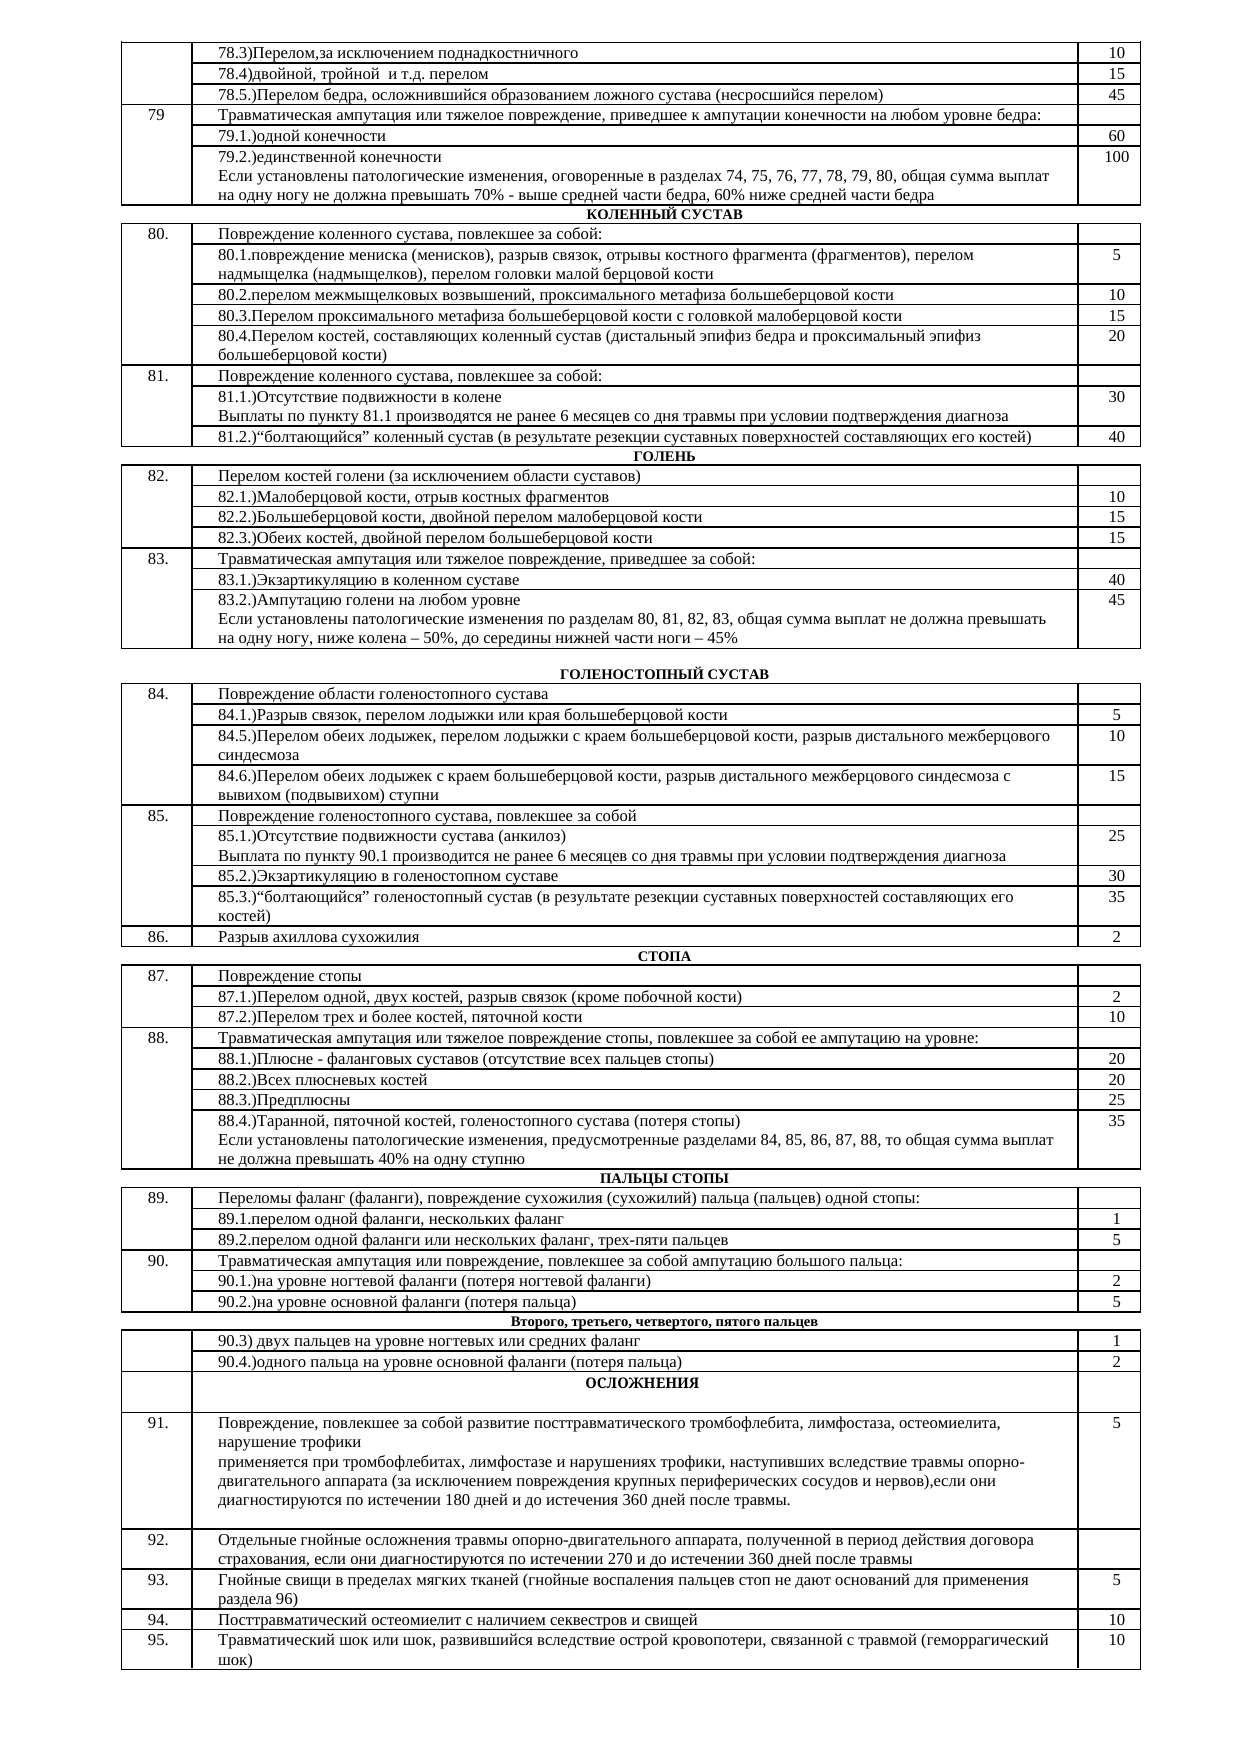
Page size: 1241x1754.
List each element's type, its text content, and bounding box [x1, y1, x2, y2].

table_cell Гнойные свищи в пределах мягких тканей (гнойные воспаления пальцев стоп не дают оснований для применения раздела 96) [193, 1570, 1077, 1608]
table_header 82. [122, 466, 191, 547]
table_cell 83.2.)Ампутацию голени на любом уровне Если установлены патологические изменения по разделам 80, 81, 82, 83, общая сумма выплат не должна превышать на одну ногу, ниже колена – 50%, до середины нижней части ноги – 45% [193, 590, 1077, 647]
table_cell 82.3.)Обеих костей, двойной перелом большеберцовой кости [193, 528, 1077, 547]
table_cell 88. [122, 1028, 191, 1168]
table_cell Травматическая ампутация или повреждение, повлекшее за собой ампутацию большого пальца: [193, 1251, 1077, 1269]
table_cell 94. [122, 1610, 191, 1628]
table_cell 5 [1079, 1292, 1140, 1311]
table_cell 81.2.)“болтающийся” коленный сустав (в результате резекции суставных поверхностей составляющих его костей) [193, 427, 1077, 446]
table_cell 10 [1079, 285, 1140, 304]
table_header [1079, 224, 1140, 243]
table_header 80. [122, 224, 191, 364]
table_cell [122, 1372, 191, 1411]
table_cell 86. [122, 927, 191, 946]
text СТОПА [148, 947, 1181, 964]
table_cell 85.3.)“болтающийся” голеностопный сустав (в результате резекции суставных поверхностей составляющих его костей) [193, 887, 1077, 925]
table_cell Разрыв ахиллова сухожилия [193, 927, 1077, 946]
table_header 90.3) двух пальцев на уровне ногтевых или средних фаланг [193, 1331, 1077, 1350]
table_cell 2 [1079, 1352, 1140, 1371]
text ГОЛЕНЬ [148, 447, 1181, 464]
table_header [1079, 966, 1140, 985]
table_cell 87.1.)Перелом одной, двух костей, разрыв связок (кроме побочной кости) [193, 987, 1077, 1006]
table_cell 85.2.)Экзартикуляцию в голеностопном суставе [193, 866, 1077, 885]
table_cell 79 [122, 105, 191, 204]
table_cell 35 [1079, 887, 1140, 925]
table_cell 40 [1079, 569, 1140, 588]
table_cell 93. [122, 1570, 191, 1608]
table_header 87. [122, 966, 191, 1026]
table_cell 25 [1079, 826, 1140, 864]
table_cell 90.1.)на уровне ногтевой фаланги (потеря ногтевой фаланги) [193, 1271, 1077, 1290]
table_cell 88.2.)Всех плюсневых костей [193, 1070, 1077, 1088]
table_header [1079, 684, 1140, 703]
table_cell 10 [1079, 1007, 1140, 1026]
table_cell Посттравматический остеомиелит с наличием секвестров и свищей [193, 1610, 1077, 1628]
table_cell 79.2.)единственной конечности Если установлены патологические изменения, оговоренные в разделах 74, 75, 76, 77, 78, 79, 80, общая сумма выплат на одну ногу не должна превышать 70% - выше средней части бедра, 60% ниже средней части бедра [193, 147, 1077, 204]
table_cell 88.4.)Таранной, пяточной костей, голеностопного сустава (потеря стопы) Если установлены патологические изменения, предусмотренные разделами 84, 85, 86, 87, 88, то общая сумма выплат не должна превышать 40% на одну ступню [193, 1111, 1077, 1168]
table_cell 87.2.)Перелом трех и более костей, пяточной кости [193, 1007, 1077, 1026]
table_cell 88.1.)Плюсне - фаланговых суставов (отсутствие всех пальцев стопы) [193, 1049, 1077, 1068]
table_cell 45 [1079, 590, 1140, 647]
table_header Повреждение области голеностопного сустава [193, 684, 1077, 703]
table_header Повреждение коленного сустава, повлекшее за собой: [193, 224, 1077, 243]
table_header 84. [122, 684, 191, 804]
table_cell 20 [1079, 326, 1140, 364]
table_cell 20 [1079, 1070, 1140, 1088]
table_cell 15 [1079, 305, 1140, 324]
table_cell Отдельные гнойные осложнения травмы опорно-двигательного аппарата, полученной в период действия договора страхования, если они диагностируются по истечении 270 и до истечении 360 дней после травмы [193, 1530, 1077, 1568]
table_cell 85.1.)Отсутствие подвижности сустава (анкилоз) Выплата по пункту 90.1 производится не ранее 6 месяцев со дня травмы при условии подтверждения диагноза [193, 826, 1077, 864]
table_cell 84.1.)Разрыв связок, перелом лодыжки или края большеберцовой кости [193, 705, 1077, 724]
table_cell 89.1.перелом одной фаланги, нескольких фаланг [193, 1209, 1077, 1228]
table_cell 90.2.)на уровне основной фаланги (потеря пальца) [193, 1292, 1077, 1311]
table_cell 78.3)Перелом,за исключением поднадкостничного [193, 43, 1077, 62]
table_cell 10 [1079, 1630, 1140, 1668]
table_cell 2 [1079, 927, 1140, 946]
table_cell 88.3.)Предплюсны [193, 1090, 1077, 1109]
table_cell Травматическая ампутация или тяжелое повреждение, приведшее к ампутации конечности на любом уровне бедра: [193, 105, 1077, 124]
text КОЛЕННЫЙ СУСТАВ [148, 206, 1181, 222]
table_cell 92. [122, 1530, 191, 1568]
table_header 1 [1079, 1331, 1140, 1350]
table_cell [1079, 549, 1140, 568]
table_cell Травматический шок или шок, развившийся вследствие острой кровопотери, связанной с травмой (геморрагический шок) [193, 1630, 1077, 1668]
table_header Повреждение стопы [193, 966, 1077, 985]
table_cell 2 [1079, 987, 1140, 1006]
table_cell 90. [122, 1251, 191, 1311]
table_cell 79.1.)одной конечности [193, 126, 1077, 145]
table_cell [1079, 1372, 1140, 1411]
table_header Переломы фаланг (фаланги), повреждение сухожилия (сухожилий) пальца (пальцев) одной стопы: [193, 1188, 1077, 1207]
table_cell ОСЛОЖНЕНИЯ [193, 1372, 1077, 1411]
table_cell 15 [1079, 528, 1140, 547]
table_cell 40 [1079, 427, 1140, 446]
table_cell 80.1.повреждение мениска (менисков), разрыв связок, отрывы костного фрагмента (фрагментов), перелом надмыщелка (надмыщелков), перелом головки малой берцовой кости [193, 245, 1077, 283]
table_cell 90.4.)одного пальца на уровне основной фаланги (потеря пальца) [193, 1352, 1077, 1371]
table_cell 91. [122, 1413, 191, 1528]
table_cell 35 [1079, 1111, 1140, 1168]
table_cell 45 [1079, 85, 1140, 103]
table_cell Повреждение коленного сустава, повлекшее за собой: [193, 366, 1077, 385]
table_header [1079, 466, 1140, 485]
table_header Перелом костей голени (за исключением области суставов) [193, 466, 1077, 485]
table_cell 80.2.перелом межмыщелковых возвышений, проксимального метафиза большеберцовой кости [193, 285, 1077, 304]
table_cell Травматическая ампутация или тяжелое повреждение, приведшее за собой: [193, 549, 1077, 568]
table_cell 30 [1079, 387, 1140, 425]
table_cell 78.5.)Перелом бедра, осложнившийся образованием ложного сустава (несросшийся перелом) [193, 85, 1077, 103]
table_cell 10 [1079, 486, 1140, 506]
text Второго, третьего, четвертого, пятого пальцев [148, 1313, 1181, 1329]
table_cell 5 [1079, 1230, 1140, 1249]
table_cell 78.4)двойной, тройной и т.д. перелом [193, 64, 1077, 83]
table_cell [1079, 366, 1140, 385]
table_cell 84.5.)Перелом обеих лодыжек, перелом лодыжки с краем большеберцовой кости, разрыв дистального межберцового синдесмоза [193, 726, 1077, 764]
table_cell 5 [1079, 1413, 1140, 1528]
table_cell 81.1.)Отсутствие подвижности в колене Выплаты по пункту 81.1 производятся не ранее 6 месяцев со дня травмы при условии подтверждения диагноза [193, 387, 1077, 425]
table_cell 81. [122, 366, 191, 446]
table_cell [1079, 1028, 1140, 1047]
table_cell 80.3.Перелом проксимального метафиза большеберцовой кости с головкой малоберцовой кости [193, 305, 1077, 324]
table_cell 89.2.перелом одной фаланги или нескольких фаланг, трех-пяти пальцев [193, 1230, 1077, 1249]
table_cell 83.1.)Экзартикуляцию в коленном суставе [193, 569, 1077, 588]
table_cell 84.6.)Перелом обеих лодыжек с краем большеберцовой кости, разрыв дистального межберцового синдесмоза с вывихом (подвывихом) ступни [193, 766, 1077, 804]
table_cell 10 [1079, 726, 1140, 764]
table_cell 10 [1079, 1610, 1140, 1628]
table_cell [1079, 1251, 1140, 1269]
table_cell [1079, 105, 1140, 124]
table_cell 82.1.)Малоберцовой кости, отрыв костных фрагментов [193, 486, 1077, 506]
table_cell 20 [1079, 1049, 1140, 1068]
table_cell 83. [122, 549, 191, 647]
table_header 89. [122, 1188, 191, 1249]
table_cell 5 [1079, 245, 1140, 283]
table_cell 30 [1079, 866, 1140, 885]
text ГОЛЕНОСТОПНЫЙ СУСТАВ [148, 666, 1181, 683]
table_cell 10 [1079, 43, 1140, 62]
table_cell 85. [122, 806, 191, 925]
table_cell 95. [122, 1630, 191, 1668]
table_cell 100 [1079, 147, 1140, 204]
table_cell 82.2.)Большеберцовой кости, двойной перелом малоберцовой кости [193, 507, 1077, 526]
table_cell Повреждение, повлекшее за собой развитие посттравматического тромбофлебита, лимфостаза, остеомиелита, нарушение трофики применяется при тромбофлебитах, лимфостазе и нарушениях трофики, наступивших вследствие травмы опорно-двигательного аппарата (за исключением повреждения крупных периферических сосудов и нервов),если они диагностируются по истечении 180 дней и до истечения 360 дней после травмы. [193, 1413, 1077, 1528]
table_cell 15 [1079, 64, 1140, 83]
table_cell [1079, 806, 1140, 824]
table_cell 15 [1079, 766, 1140, 804]
text ПАЛЬЦЫ СТОПЫ [148, 1170, 1181, 1187]
table_cell 5 [1079, 1570, 1140, 1608]
table_cell 15 [1079, 507, 1140, 526]
table_cell 60 [1079, 126, 1140, 145]
table_cell 5 [1079, 705, 1140, 724]
table_cell 1 [1079, 1209, 1140, 1228]
table_cell Повреждение голеностопного сустава, повлекшее за собой [193, 806, 1077, 824]
table_header [1079, 1188, 1140, 1207]
table_header [122, 1331, 191, 1371]
table_cell [1079, 1530, 1140, 1568]
table_cell 80.4.Перелом костей, составляющих коленный сустав (дистальный эпифиз бедра и проксимальный эпифиз большеберцовой кости) [193, 326, 1077, 364]
table_cell Травматическая ампутация или тяжелое повреждение стопы, повлекшее за собой ее ампутацию на уровне: [193, 1028, 1077, 1047]
table_cell 25 [1079, 1090, 1140, 1109]
table_cell 2 [1079, 1271, 1140, 1290]
